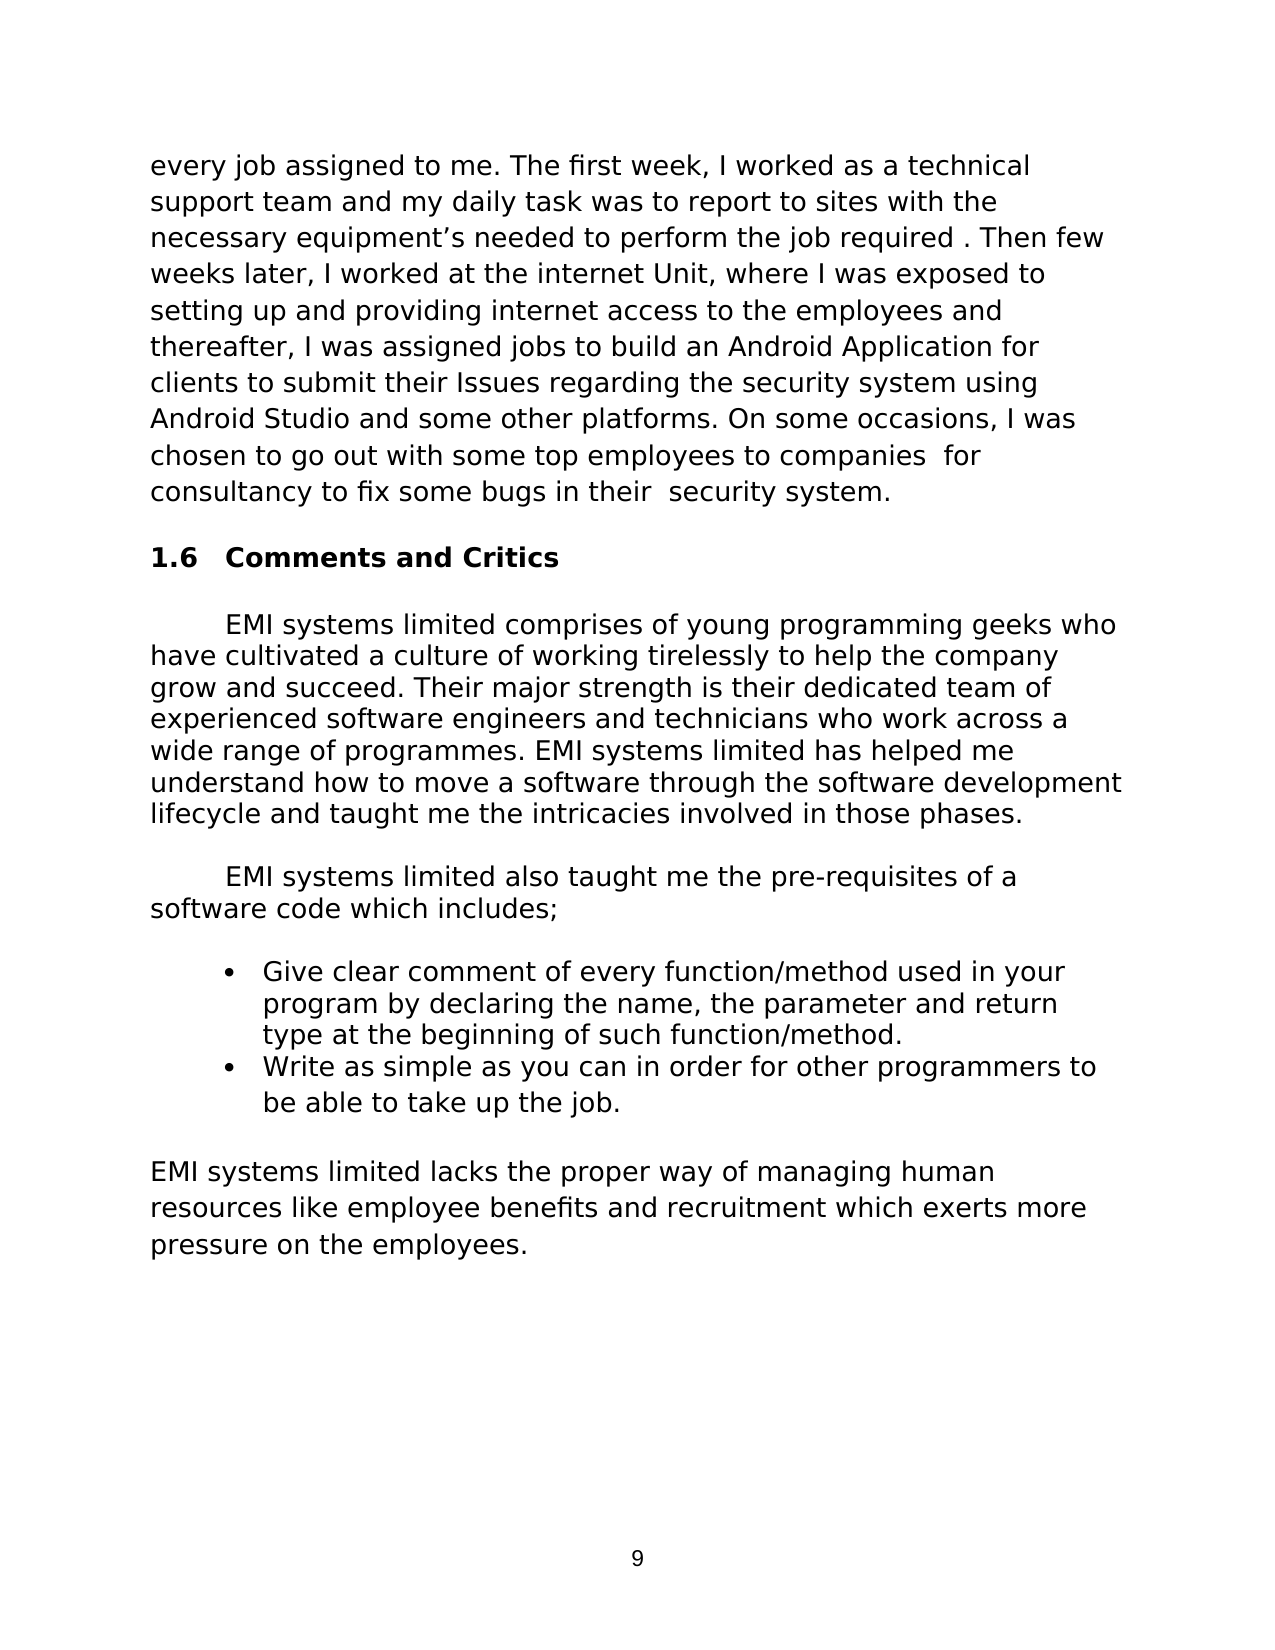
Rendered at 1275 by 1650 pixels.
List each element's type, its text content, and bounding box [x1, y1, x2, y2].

list Write as simple as you can in order for other programmers to be able to take up the job. [225, 1051, 1125, 1119]
text EMI systems limited also taught me the pre-requisites of a software code which includes; [150, 862, 1125, 925]
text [150, 150, 1125, 508]
text EMI systems limited lacks the proper way of managing human resources like employee benefits and recruitment which exerts more pressure on the employees. [150, 1157, 1125, 1261]
list Give clear comment of every function/method used in your program by declaring the name, the parameter and return type at the beginning of such function/method. [225, 956, 1125, 1051]
text 1.6 Comments and Critics [150, 543, 1125, 574]
text EMI systems limited comprises of young programming geeks who have cultivated a culture of working tirelessly to help the company grow and succeed. Their major strength is their dedicated team of experienced software engineers and technicians who work across a wide range of programmes. EMI systems limited has helped me understand how to move a software through the software development lifecycle and taught me the intricacies involved in those phases. [150, 609, 1125, 830]
